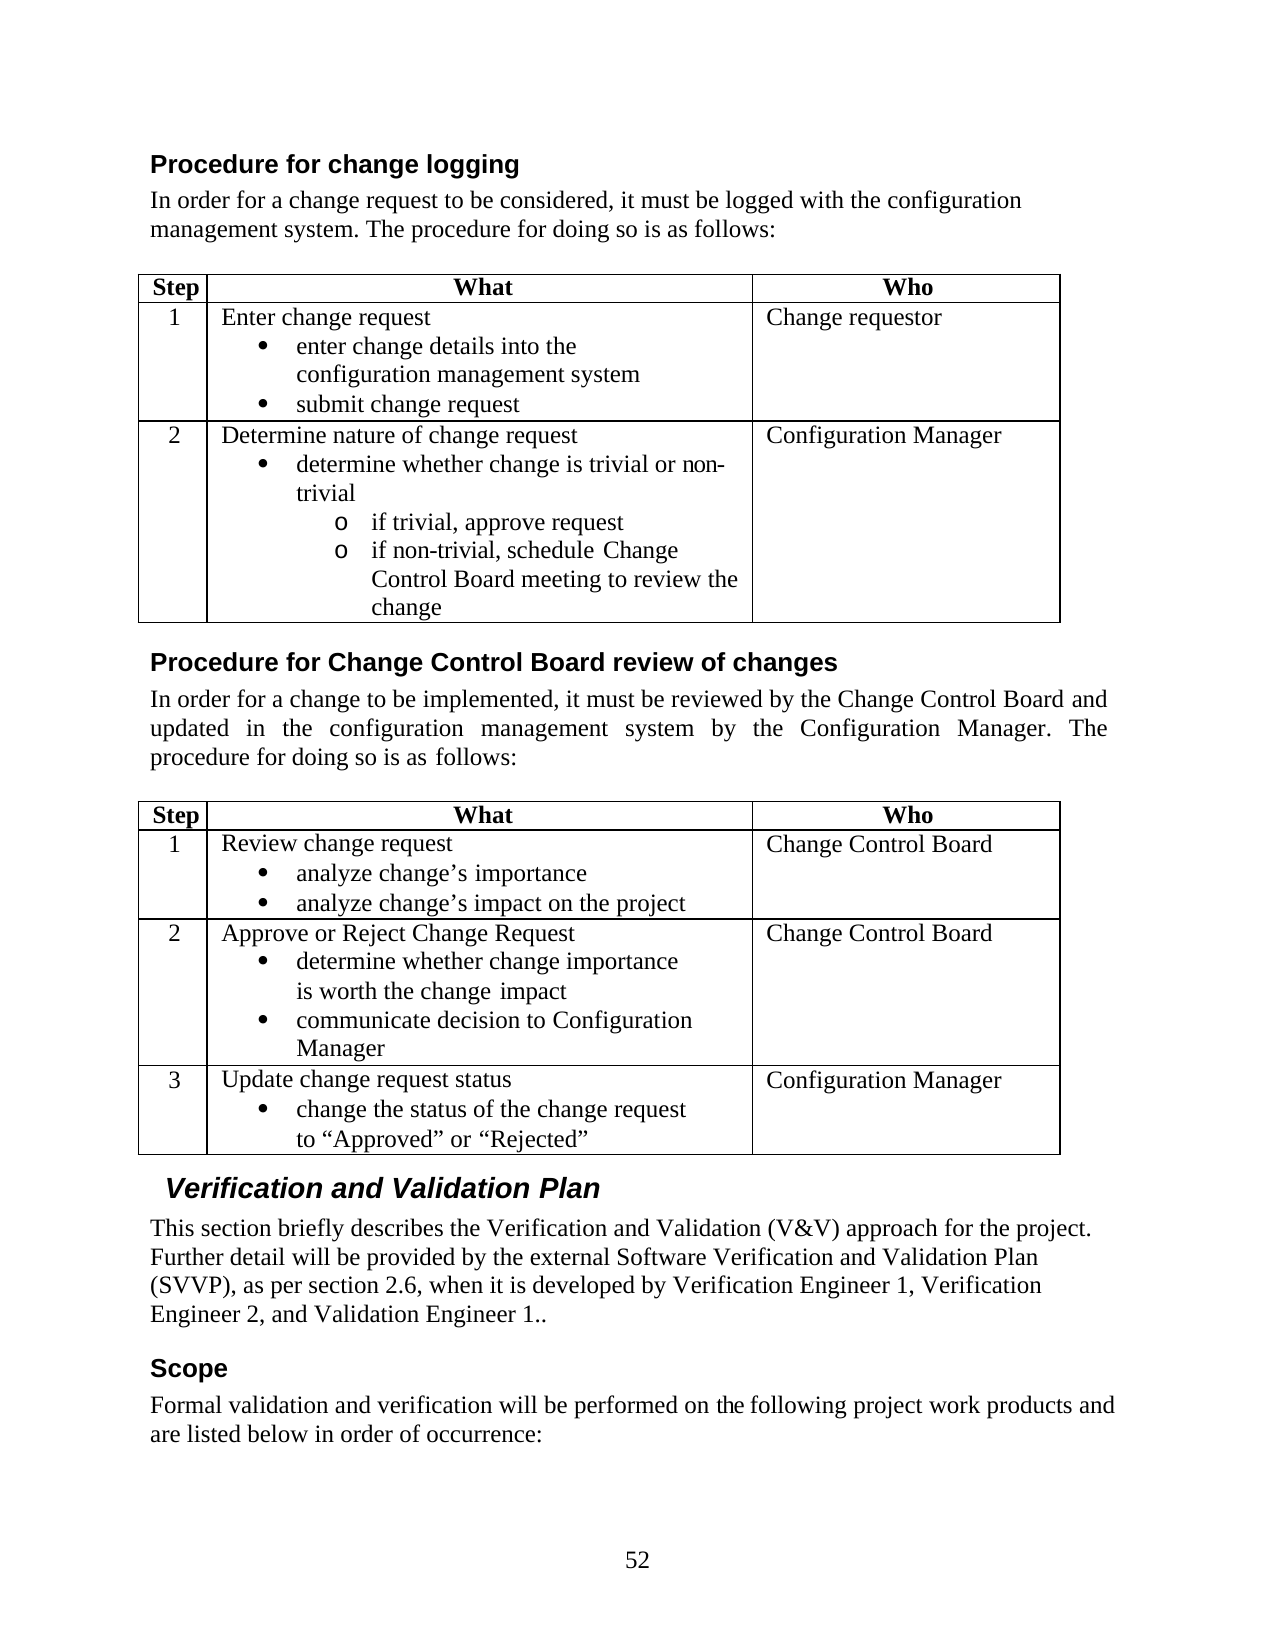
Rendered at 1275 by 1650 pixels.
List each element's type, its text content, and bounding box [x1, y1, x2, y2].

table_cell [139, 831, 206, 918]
text In order for a change to be implemented, it must be reviewed by the Change Control Board and updated in the configuration management system by the Configuration Manager. The procedure for doing so is as follows: [150, 684, 1107, 771]
subtitle Procedure for change logging [150, 149, 1194, 179]
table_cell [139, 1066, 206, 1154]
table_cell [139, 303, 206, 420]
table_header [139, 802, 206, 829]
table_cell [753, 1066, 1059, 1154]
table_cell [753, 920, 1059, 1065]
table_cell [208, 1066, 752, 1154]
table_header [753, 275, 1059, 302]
subtitle Verification and Validation Plan [127, 1172, 1194, 1205]
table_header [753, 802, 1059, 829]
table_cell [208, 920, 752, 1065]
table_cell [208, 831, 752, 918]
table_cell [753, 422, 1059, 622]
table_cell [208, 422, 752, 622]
subtitle Procedure for Change Control Board review of changes [150, 647, 1194, 677]
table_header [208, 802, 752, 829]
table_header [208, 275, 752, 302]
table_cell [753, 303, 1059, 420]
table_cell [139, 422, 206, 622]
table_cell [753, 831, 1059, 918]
subtitle Scope [150, 1353, 1194, 1383]
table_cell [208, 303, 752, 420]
text This section briefly describes the Verification and Validation (V&V) approach for the project. Further detail will be provided by the external Software Verification and Validation Plan (SVVP), as per section 2.6, when it is developed by Verification Engineer 1, Verification Engineer 2, and Validation Engineer 1.. [150, 1213, 1106, 1328]
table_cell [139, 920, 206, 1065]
text In order for a change request to be considered, it must be logged with the configuration management system. The procedure for doing so is as follows: [150, 186, 1106, 243]
text Formal validation and verification will be performed on the following project work products and are listed below in order of occurrence: [150, 1390, 1115, 1448]
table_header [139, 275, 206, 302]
